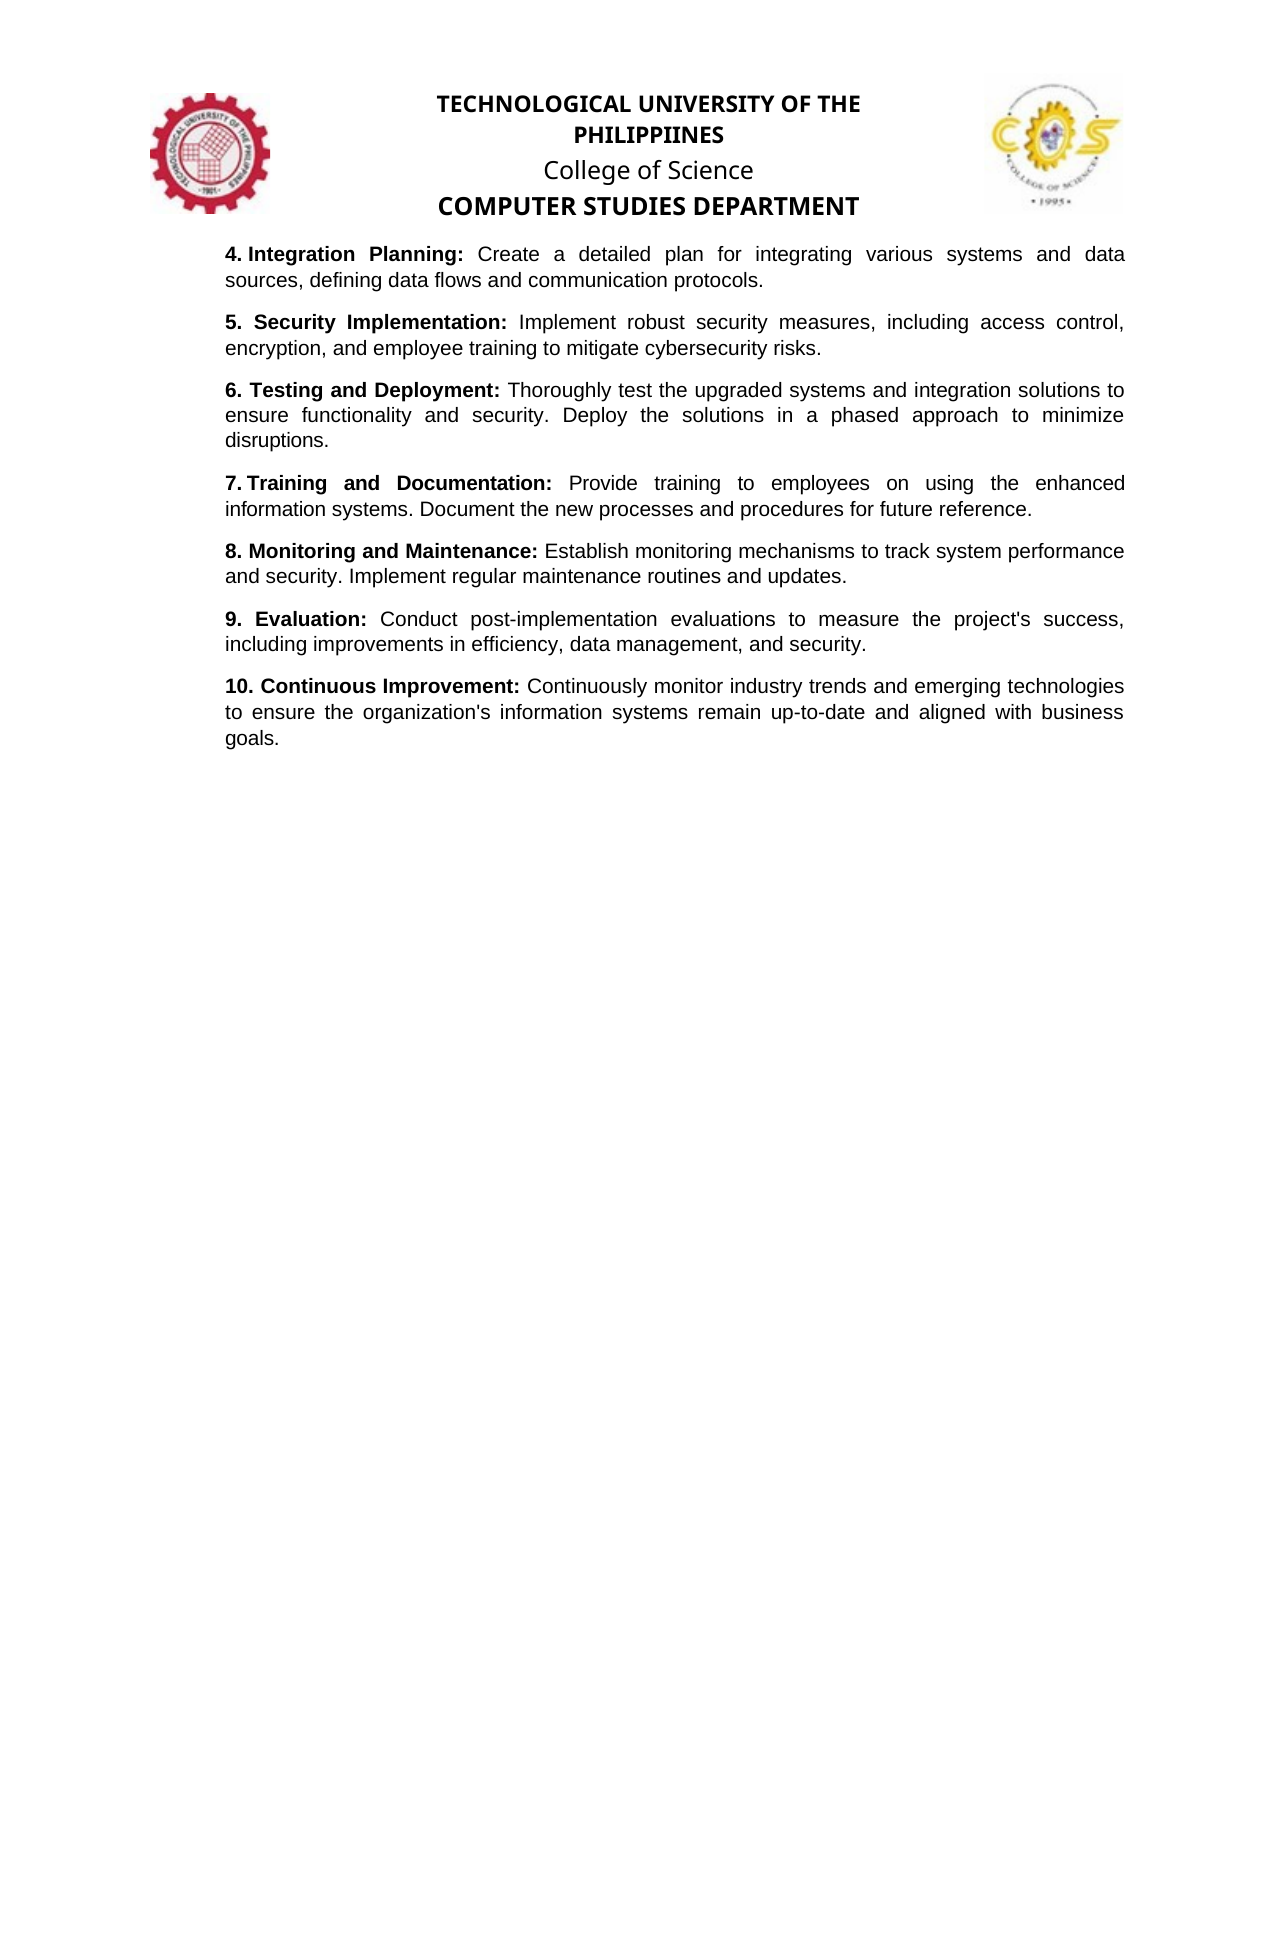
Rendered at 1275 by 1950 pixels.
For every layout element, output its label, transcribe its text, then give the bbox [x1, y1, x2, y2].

list Testing and Deployment: Thoroughly test the upgraded systems and integration solutions to ensure functionality and security. Deploy the solutions in a phased approach to minimize disruptions. [225, 378, 1125, 452]
list Monitoring and Maintenance: Establish monitoring mechanisms to track system performance and security. Implement regular maintenance routines and updates. [225, 538, 1125, 588]
list Security Implementation: Implement robust security measures, including access control, encryption, and employee training to mitigate cybersecurity risks. [225, 310, 1125, 359]
picture [150, 93, 271, 214]
list Continuous Improvement: Continuously monitor industry trends and emerging technologies to ensure the organization's information systems remain up-to-date and aligned with business goals. [225, 674, 1125, 749]
list Training and Documentation: Provide training to employees on using the enhanced information systems. Document the new processes and procedures for future reference. [225, 471, 1125, 520]
list Evaluation: Conduct post-implementation evaluations to measure the project's success, including improvements in efficiency, data management, and security. [225, 607, 1125, 656]
picture [984, 73, 1124, 214]
list Integration Planning: Create a detailed plan for integrating various systems and data sources, defining data flows and communication protocols. [225, 242, 1125, 292]
